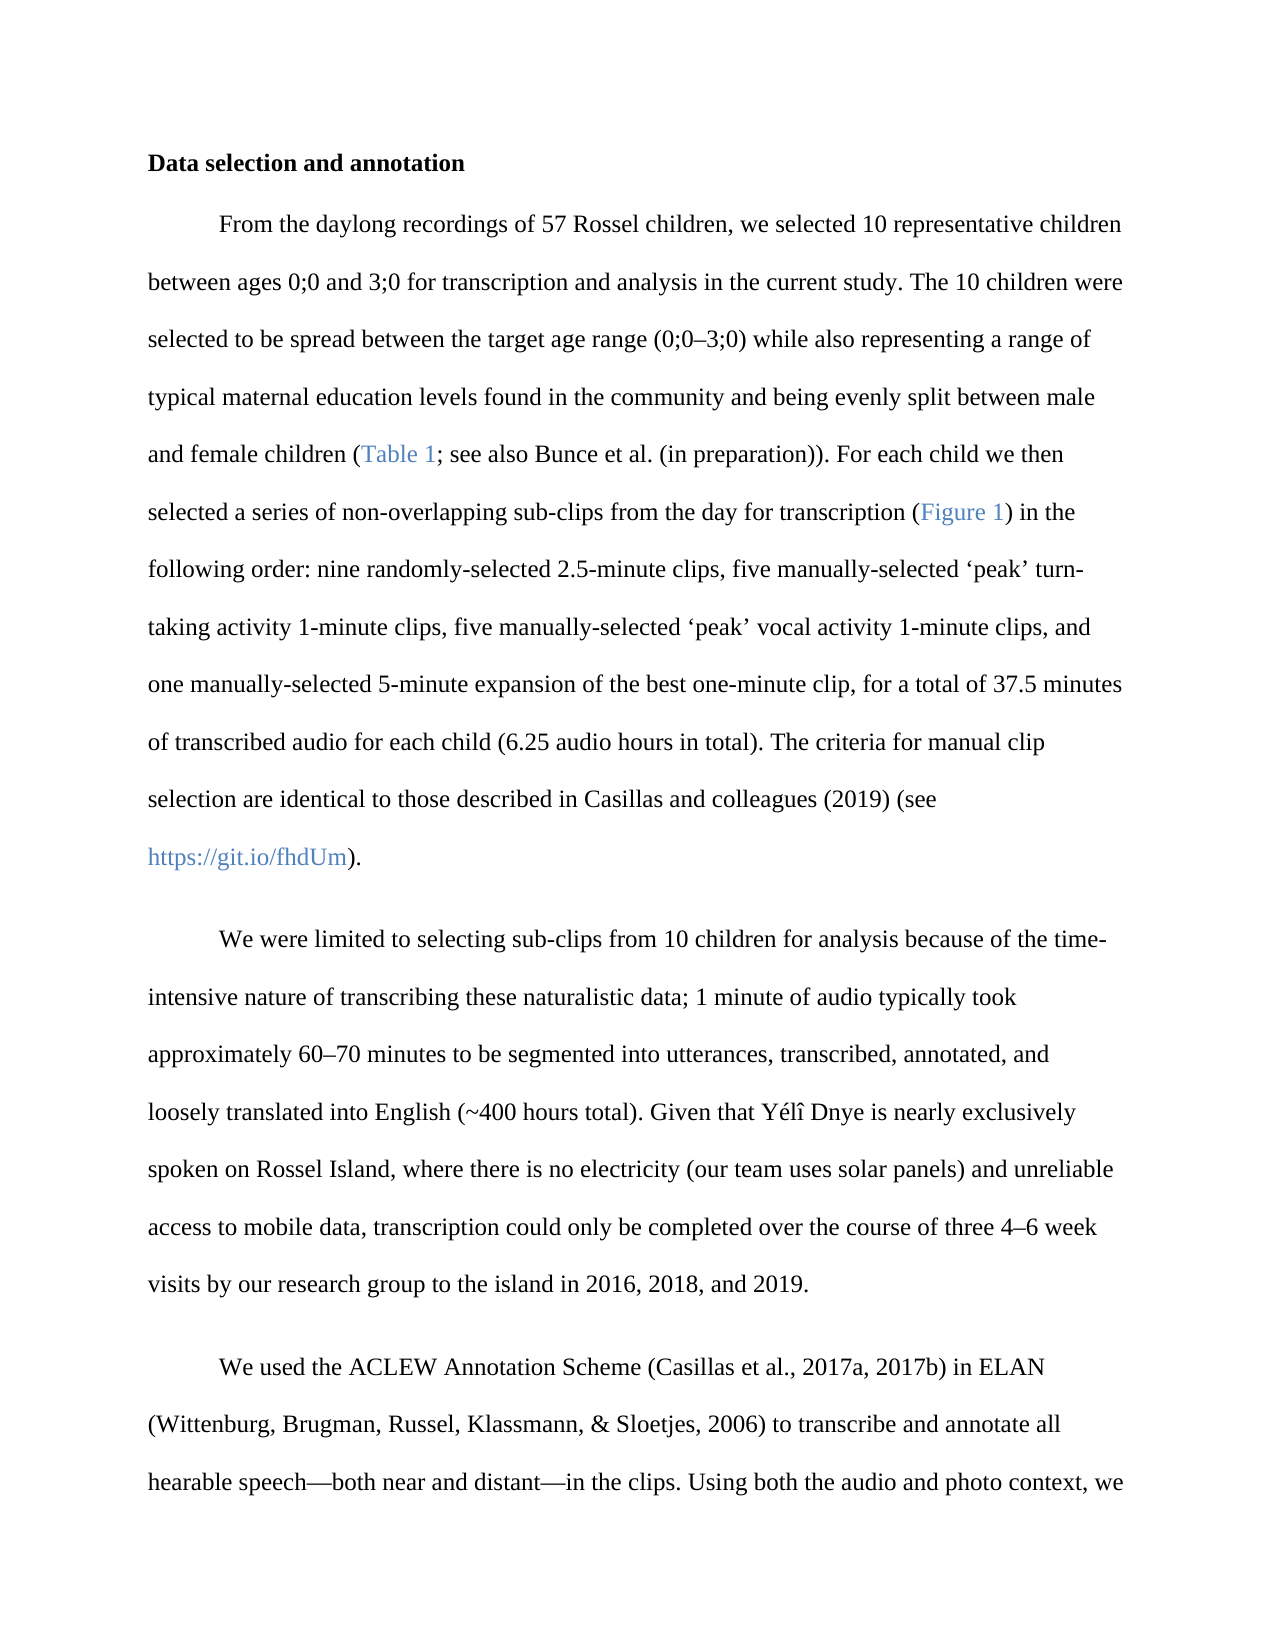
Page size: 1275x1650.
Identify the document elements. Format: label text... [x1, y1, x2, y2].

subtitle Data selection and annotation [148, 148, 1127, 176]
text We were limited to selecting sub-clips from 10 children for analysis because of the time-intensive nature of transcribing these naturalistic data; 1 minute of audio typically took approximately 60–70 minutes to be segmented into utterances, transcribed, annotated, and loosely translated into English (~400 hours total). Given that Yélî Dnye is nearly exclusively spoken on Rossel Island, where there is no electricity (our team uses solar panels) and unreliable access to mobile data, transcription could only be completed over the course of three 4–6 week visits by our research group to the island in 2016, 2018, and 2019. [148, 924, 1127, 1298]
text From the daylong recordings of 57 Rossel children, we selected 10 representative children between ages 0;0 and 3;0 for transcription and analysis in the current study. The 10 children were selected to be spread between the target age range (0;0–3;0) while also representing a range of typical maternal education levels found in the community and being evenly split between male and female children (Table 1; see also Bunce et al. (in preparation)). For each child we then selected a series of non-overlapping sub-clips from the day for transcription (Figure 1) in the following order: nine randomly-selected 2.5-minute clips, five manually-selected ‘peak’ turn-taking activity 1-minute clips, five manually-selected ‘peak’ vocal activity 1-minute clips, and one manually-selected 5-minute expansion of the best one-minute clip, for a total of 37.5 minutes of transcribed audio for each child (6.25 audio hours in total). The criteria for manual clip selection are identical to those described in Casillas and colleagues (2019) (see https://git.io/fhdUm). [148, 209, 1127, 871]
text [148, 1352, 1127, 1496]
